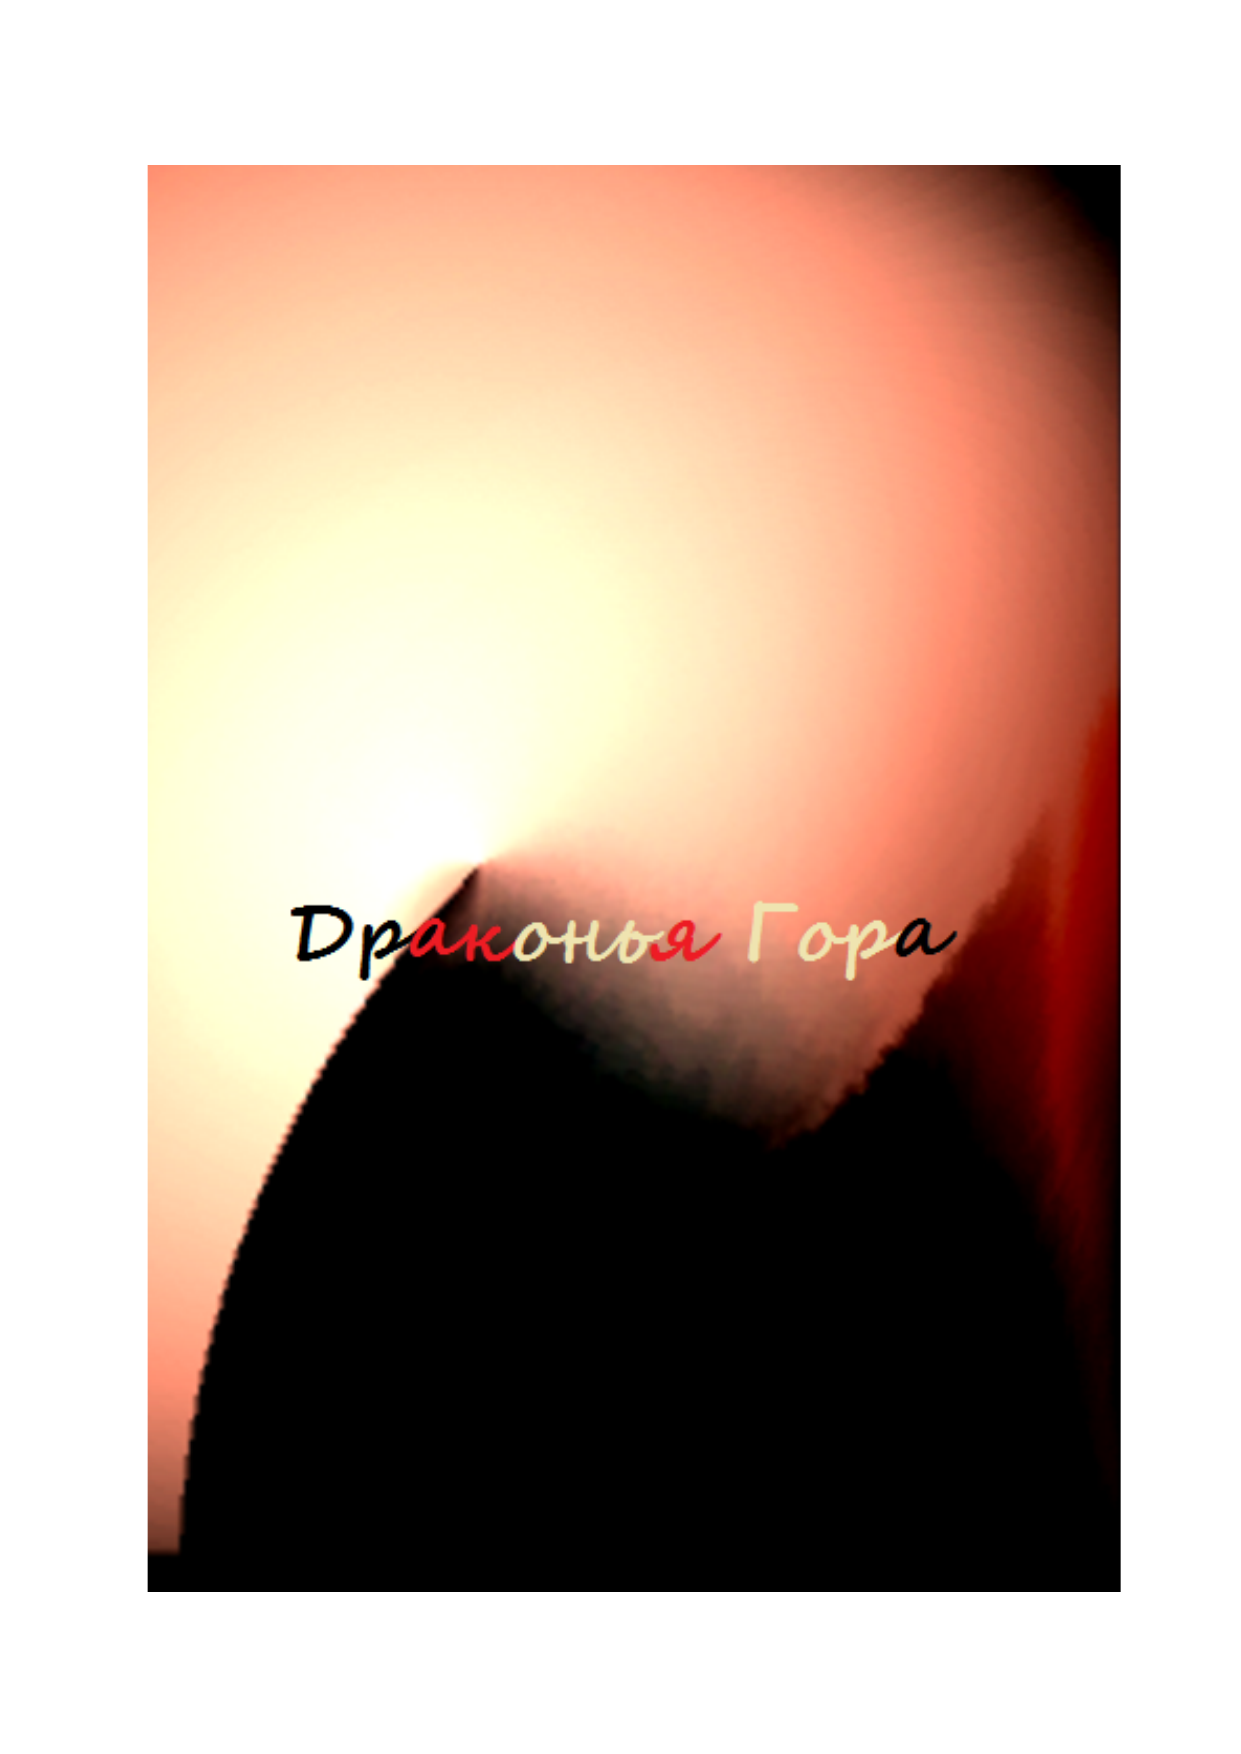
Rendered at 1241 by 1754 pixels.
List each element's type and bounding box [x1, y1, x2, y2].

picture [147, 165, 1121, 1592]
